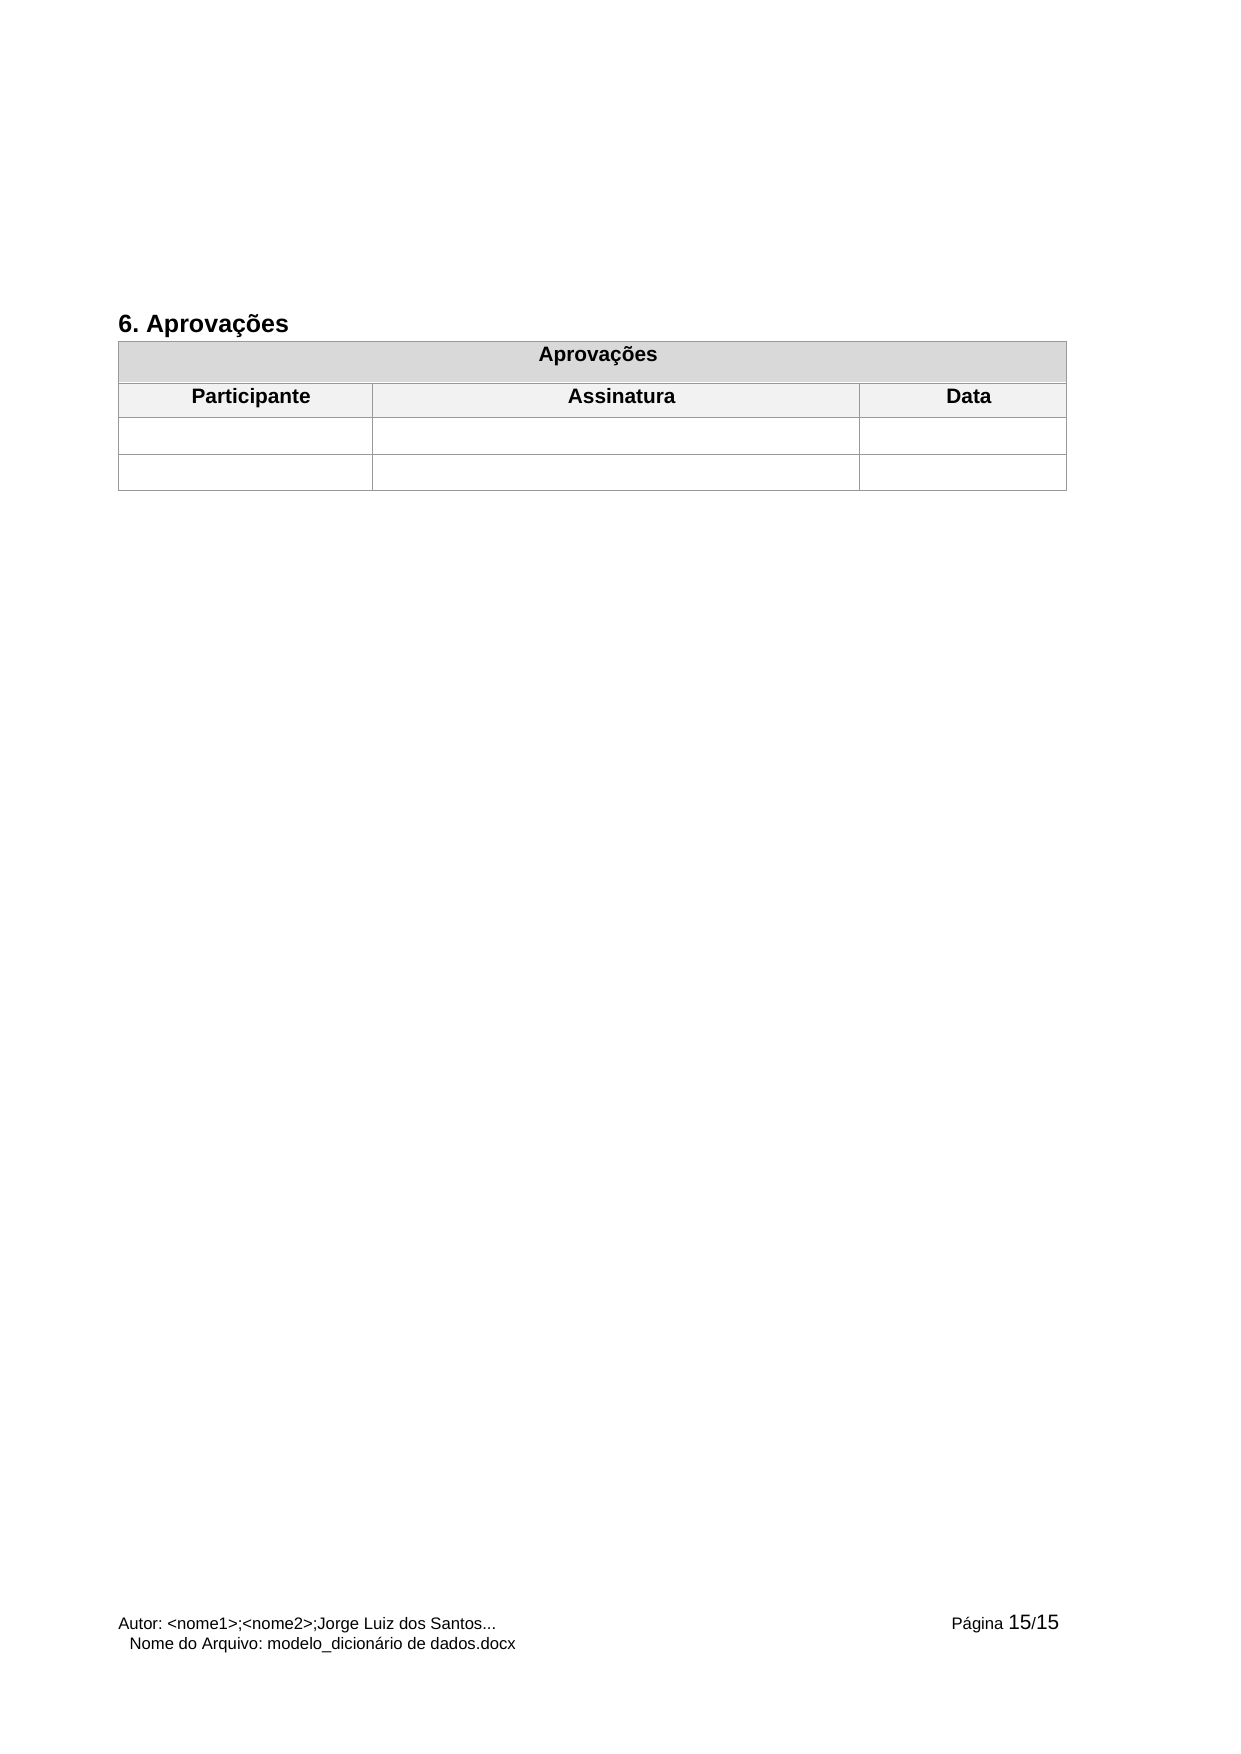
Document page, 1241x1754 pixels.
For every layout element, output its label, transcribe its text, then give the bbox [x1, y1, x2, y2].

table_cell Participante [119, 384, 372, 417]
table_cell Data [860, 384, 1066, 417]
table_cell [119, 418, 372, 454]
list Aprovações [118, 309, 1122, 338]
table_cell [860, 418, 1066, 454]
table_cell [119, 455, 372, 490]
table_cell Assinatura [373, 384, 859, 417]
table_cell [373, 455, 859, 490]
table_header [859, 342, 1066, 382]
table_cell [373, 418, 859, 454]
table_cell [860, 455, 1066, 490]
table_header Aprovações [372, 342, 859, 382]
table_header [119, 342, 372, 382]
